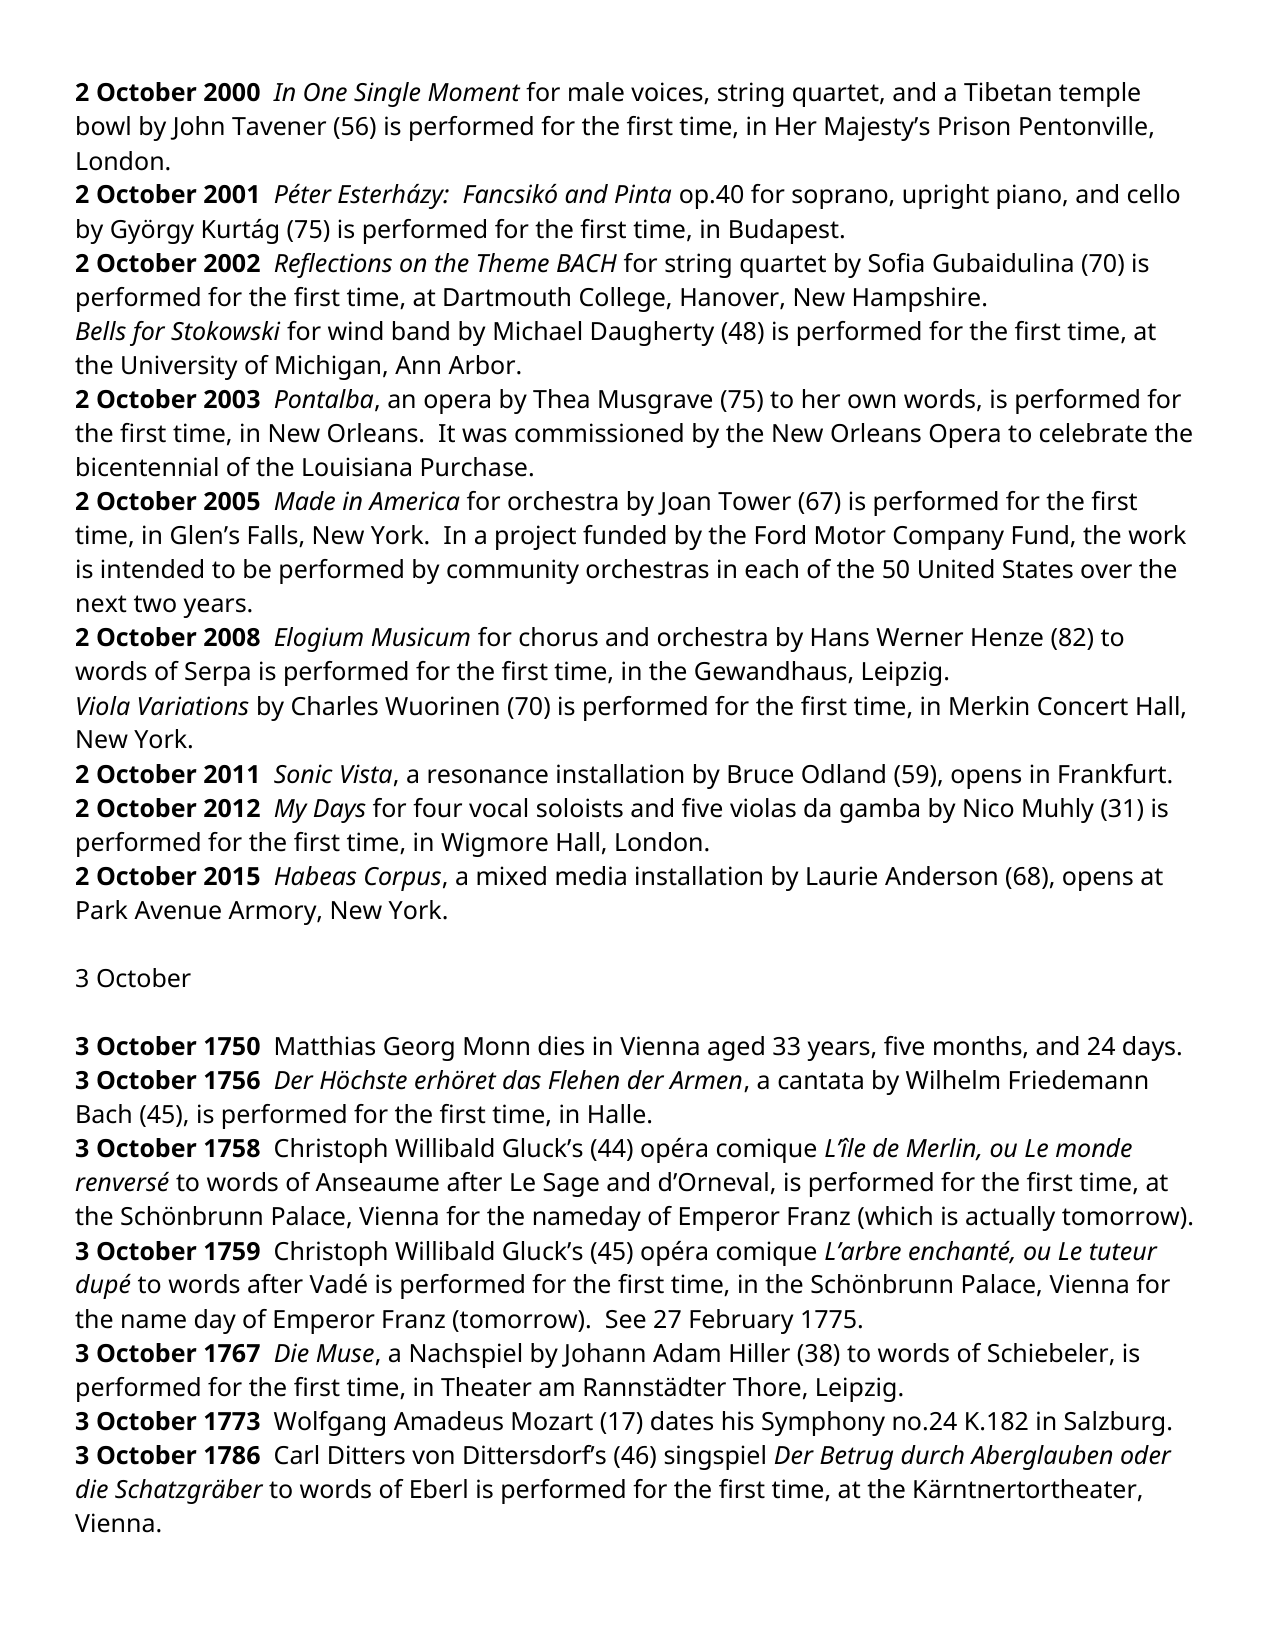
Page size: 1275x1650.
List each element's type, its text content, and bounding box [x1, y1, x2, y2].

text 2 October 2011 Sonic Vista, a resonance installation by Bruce Odland (59), opens in Frankfurt. [75, 756, 1200, 790]
text 3 October 1750 Matthias Georg Monn dies in Vienna aged 33 years, five months, and 24 days. [75, 1029, 1200, 1063]
text 3 October 1756 Der Höchste erhöret das Flehen der Armen, a cantata by Wilhelm Friedemann Bach (45), is performed for the first time, in Halle. [75, 1063, 1200, 1131]
text 3 October 1758 Christoph Willibald Gluck’s (44) opéra comique L’île de Merlin, ou Le monde renversé to words of Anseaume after Le Sage and d’Orneval, is performed for the first time, at the Schönbrunn Palace, Vienna for the nameday of Emperor Franz (which is actually tomorrow). [75, 1131, 1200, 1233]
text 3 October 1759 Christoph Willibald Gluck’s (45) opéra comique L’arbre enchanté, ou Le tuteur dupé to words after Vadé is performed for the first time, in the Schönbrunn Palace, Vienna for the name day of Emperor Franz (tomorrow). See 27 February 1775. [75, 1233, 1200, 1335]
text 2 October 2008 Elogium Musicum for chorus and orchestra by Hans Werner Henze (82) to words of Serpa is performed for the first time, in the Gewandhaus, Leipzig. [75, 620, 1200, 688]
text 3 October 1786 Carl Ditters von Dittersdorf’s (46) singspiel Der Betrug durch Aberglauben oder die Schatzgräber to words of Eberl is performed for the first time, at the Kärntnertortheater, Vienna. [75, 1437, 1200, 1540]
text 3 October [75, 961, 1200, 995]
text Bells for Stokowski for wind band by Michael Daugherty (48) is performed for the first time, at the University of Michigan, Ann Arbor. [75, 313, 1200, 382]
text 2 October 2015 Habeas Corpus, a mixed media installation by Laurie Anderson (68), opens at Park Avenue Armory, New York. [75, 858, 1200, 927]
text 2 October 2002 Reflections on the Theme BACH for string quartet by Sofia Gubaidulina (70) is performed for the first time, at Dartmouth College, Hanover, New Hampshire. [75, 245, 1200, 313]
text 3 October 1773 Wolfgang Amadeus Mozart (17) dates his Symphony no.24 K.182 in Salzburg. [75, 1403, 1200, 1437]
text 3 October 1767 Die Muse, a Nachspiel by Johann Adam Hiller (38) to words of Schiebeler, is performed for the first time, in Theater am Rannstädter Thore, Leipzig. [75, 1335, 1200, 1403]
text 2 October 2012 My Days for four vocal soloists and five violas da gamba by Nico Muhly (31) is performed for the first time, in Wigmore Hall, London. [75, 790, 1200, 858]
text 2 October 2003 Pontalba, an opera by Thea Musgrave (75) to her own words, is performed for the first time, in New Orleans. It was commissioned by the New Orleans Opera to celebrate the bicentennial of the Louisiana Purchase. [75, 382, 1200, 484]
text Viola Variations by Charles Wuorinen (70) is performed for the first time, in Merkin Concert Hall, New York. [75, 688, 1200, 756]
text 2 October 2005 Made in America for orchestra by Joan Tower (67) is performed for the first time, in Glen’s Falls, New York. In a project funded by the Ford Motor Company Fund, the work is intended to be performed by community orchestras in each of the 50 United States over the next two years. [75, 484, 1200, 620]
